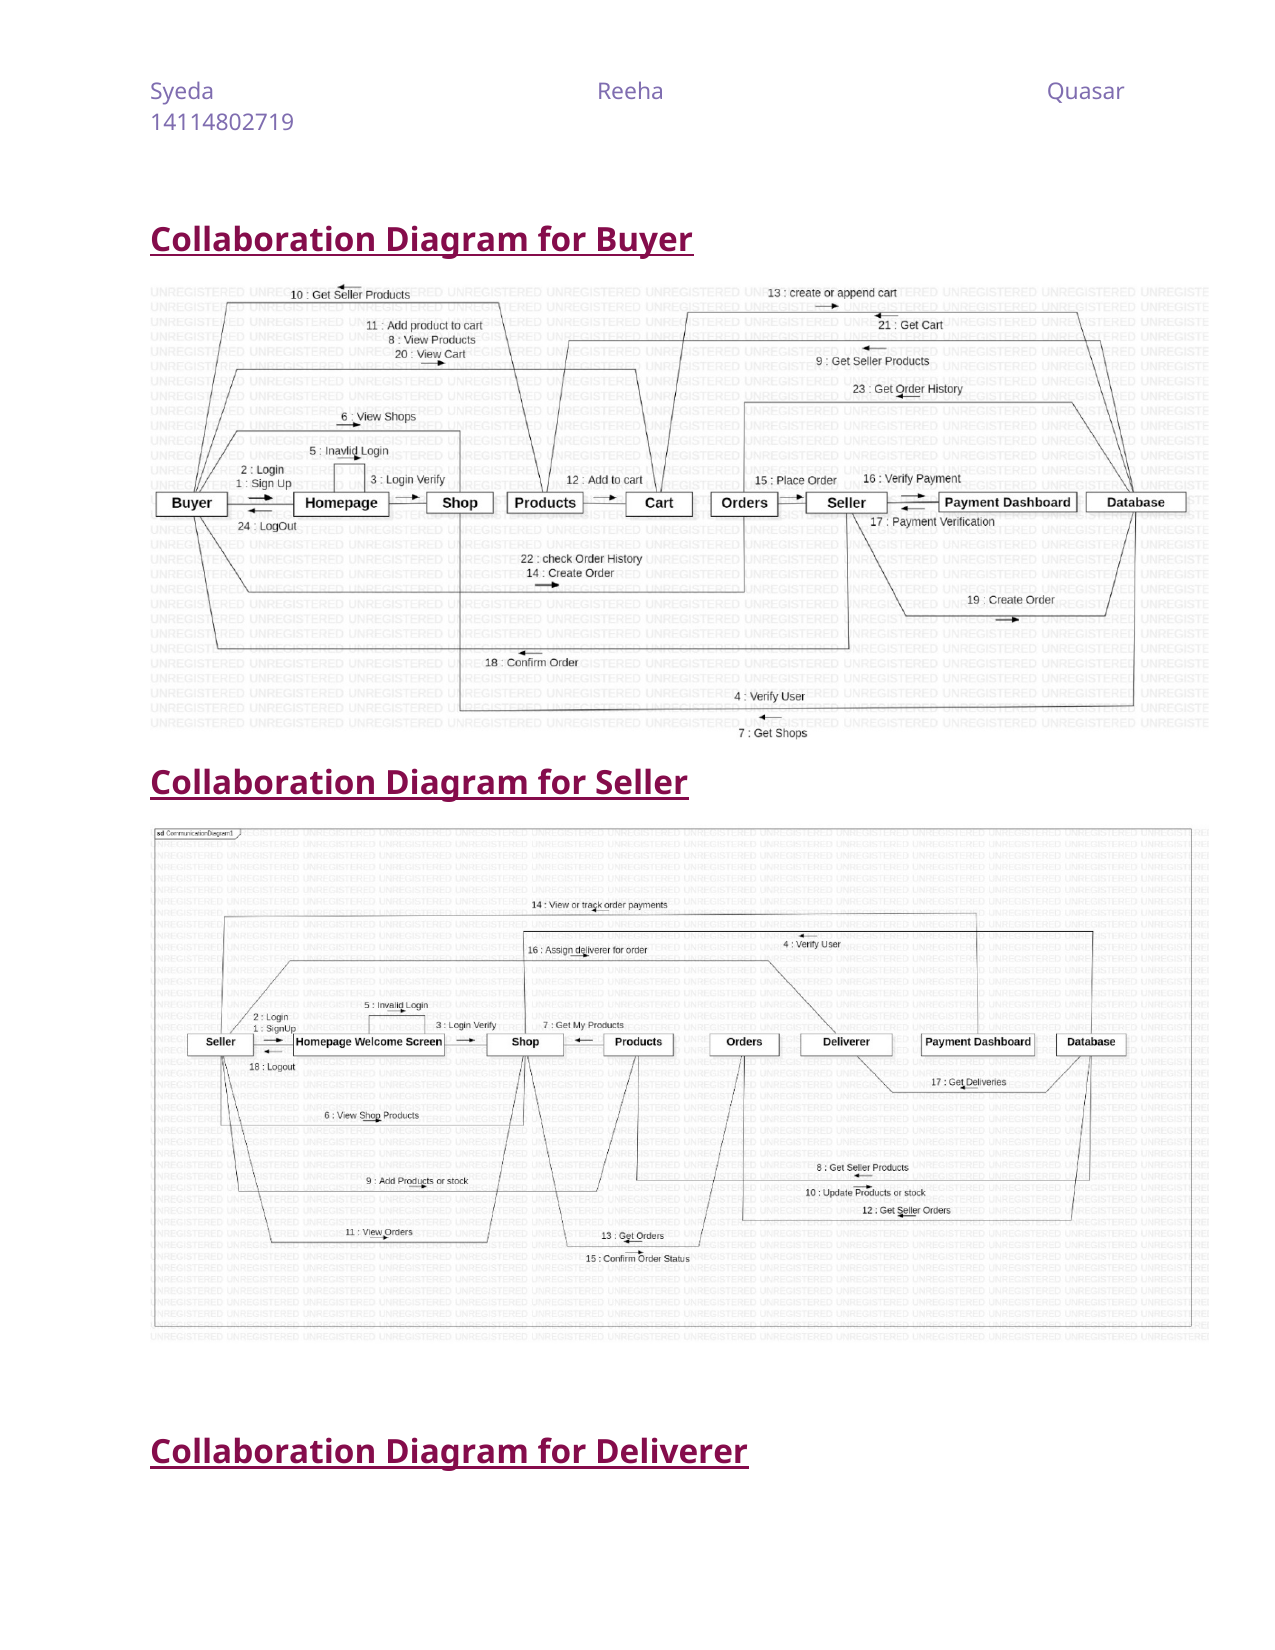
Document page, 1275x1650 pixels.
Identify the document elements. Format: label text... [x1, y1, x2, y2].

text Collaboration Diagram for Buyer [150, 216, 1125, 261]
text Collaboration Diagram for Seller [150, 759, 1125, 804]
picture [150, 824, 1209, 1344]
picture [150, 281, 1209, 740]
text Collaboration Diagram for Deliverer [150, 1428, 1125, 1473]
